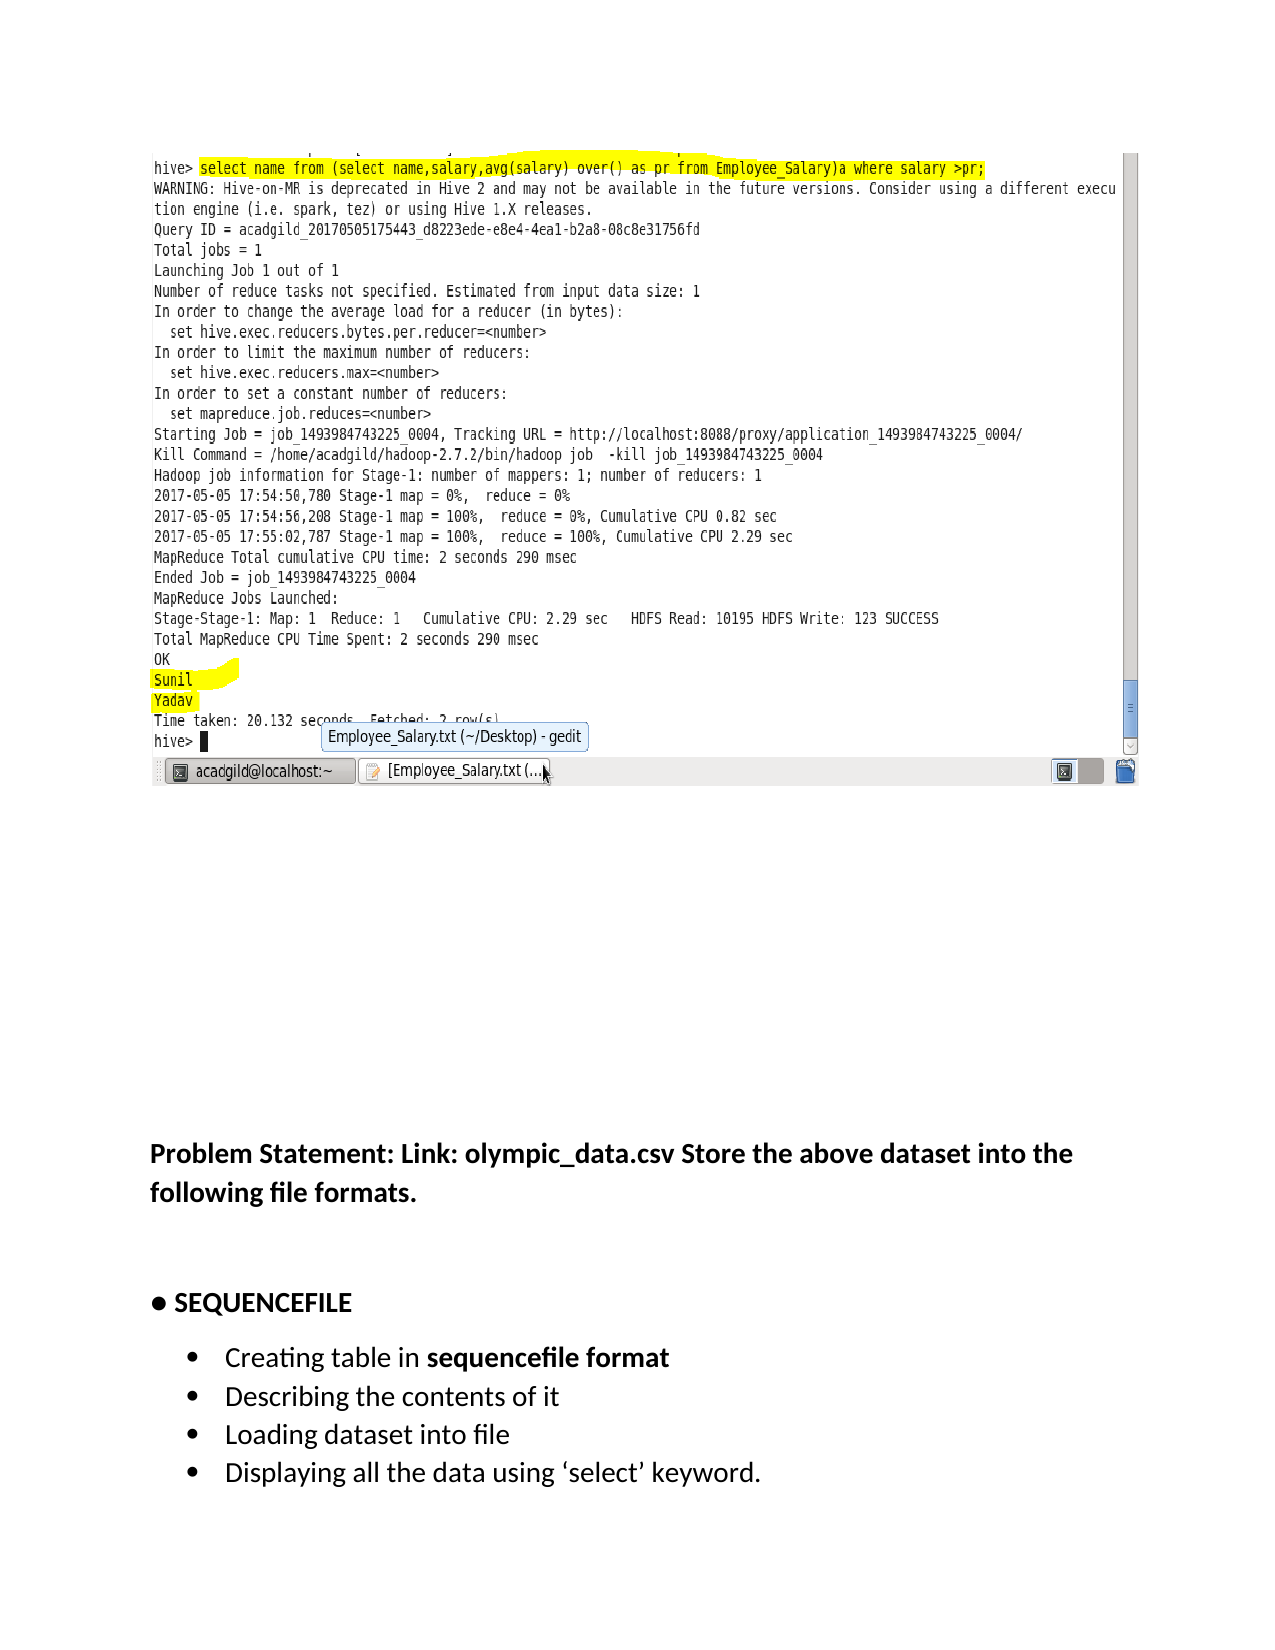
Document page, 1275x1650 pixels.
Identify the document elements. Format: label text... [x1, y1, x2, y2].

list Describing the contents of it [187, 1378, 1125, 1413]
picture [150, 150, 1139, 786]
text Problem Statement: Link: olympic_data.csv Store the above dataset into the following file formats. [150, 1135, 1125, 1209]
list Displaying all the data using ‘select’ keyword. [187, 1454, 1125, 1490]
list Creating table in sequencefile format [187, 1339, 1125, 1375]
list Loading dataset into file [187, 1416, 1125, 1452]
text ● SEQUENCEFILE [150, 1284, 1125, 1320]
